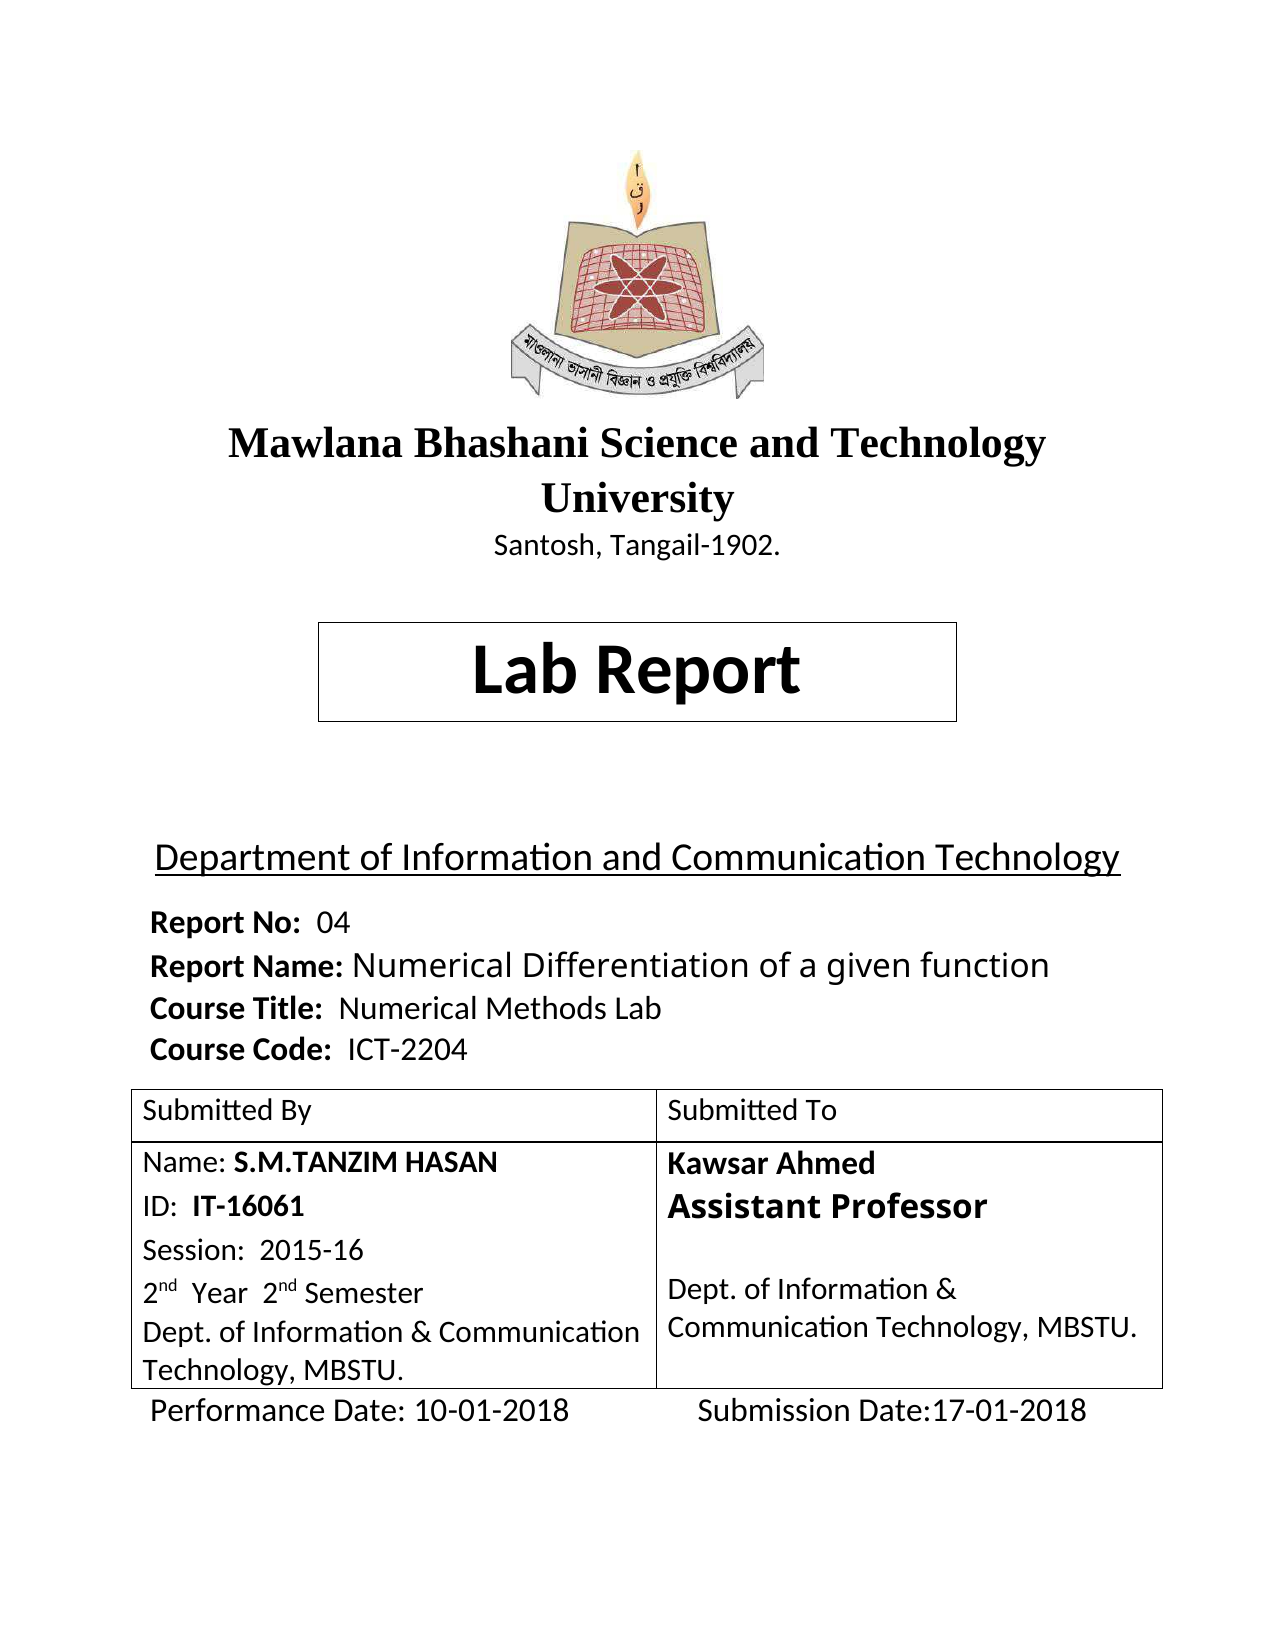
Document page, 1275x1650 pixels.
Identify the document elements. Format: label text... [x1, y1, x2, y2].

text Department of Information and Communication Technology [150, 832, 1125, 881]
text Course Code: ICT-2204 [150, 1028, 1125, 1069]
text Report Name: Numerical Differentiation of a given function [150, 942, 1125, 987]
picture [511, 150, 764, 399]
table_cell Kawsar Ahmed Assistant Professor Dept. of Information & Communication Technology, MBSTU. [657, 1143, 1162, 1388]
table_header Submitted To [657, 1090, 1162, 1141]
text Report No: 04 [150, 901, 1125, 942]
text Course Title: Numerical Methods Lab [150, 987, 1125, 1028]
table_header Submitted By [132, 1090, 656, 1141]
text Performance Date: 10-01-2018 Submission Date:17-01-2018 [150, 1389, 1125, 1430]
text Santosh, Tangail-1902. [150, 526, 1125, 564]
text Mawlana Bhashani Science and Technology University [150, 417, 1125, 522]
table_header Lab Report [319, 623, 956, 721]
table_cell Name: S.M.TANZIM HASAN ID: IT-16061 Session: 2015-16 2nd Year 2nd Semester Dept. of Information & Communication Technology, MBSTU. [132, 1143, 656, 1388]
